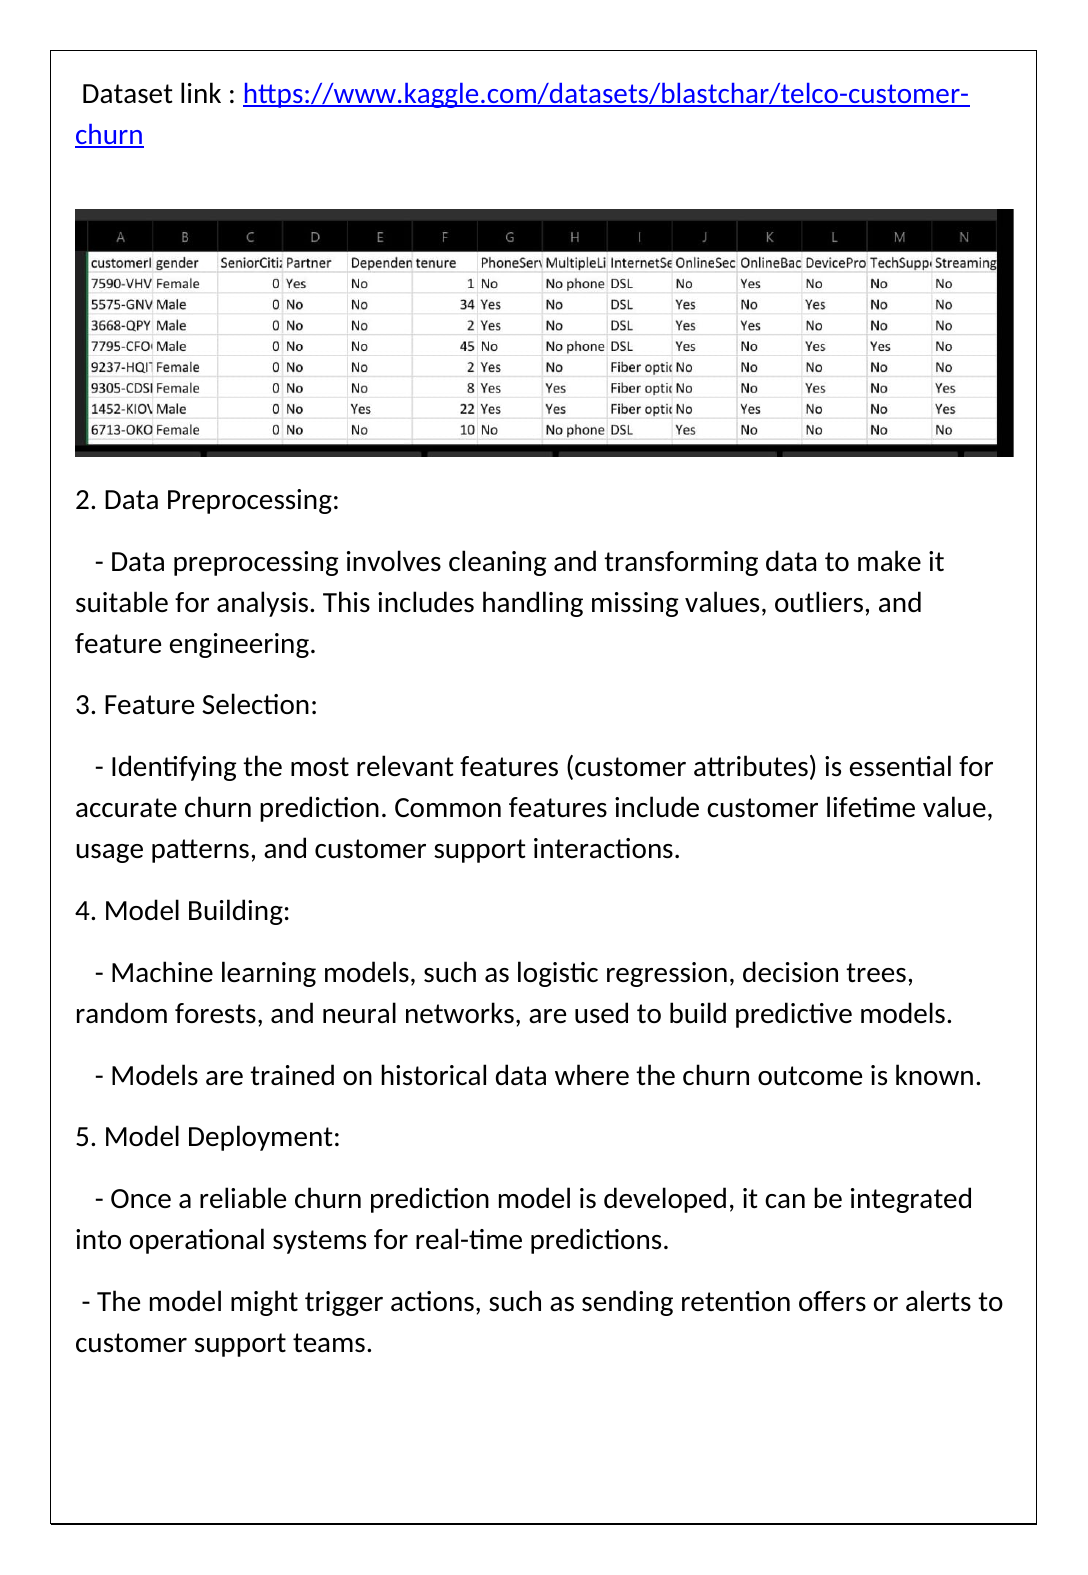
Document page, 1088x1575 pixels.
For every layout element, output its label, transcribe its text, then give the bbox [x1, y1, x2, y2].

text - Identifying the most relevant features (customer attributes) is essential for accurate churn prediction. Common features include customer lifetime value, usage patterns, and customer support interactions. [75, 748, 1011, 866]
text - Once a reliable churn prediction model is developed, it can be integrated into operational systems for real-time predictions. [75, 1180, 1011, 1257]
text Dataset link : https://www.kaggle.com/datasets/blastchar/telco-customer-churn [75, 75, 1011, 152]
text - Models are trained on historical data where the churn outcome is known. [75, 1057, 1011, 1092]
picture [75, 209, 1014, 457]
text 3. Feature Selection: [75, 687, 1011, 722]
text - The model might trigger actions, such as sending retention offers or alerts to customer support teams. [75, 1283, 1011, 1359]
text - Machine learning models, such as logistic regression, decision trees, random forests, and neural networks, are used to build predictive models. [75, 954, 1011, 1030]
text 4. Model Building: [75, 892, 1011, 928]
text 2. Data Preprocessing: [75, 481, 1011, 517]
text 5. Model Deployment: [75, 1118, 1011, 1154]
text - Data preprocessing involves cleaning and transforming data to make it suitable for analysis. This includes handling missing values, outliers, and feature engineering. [75, 543, 1011, 661]
